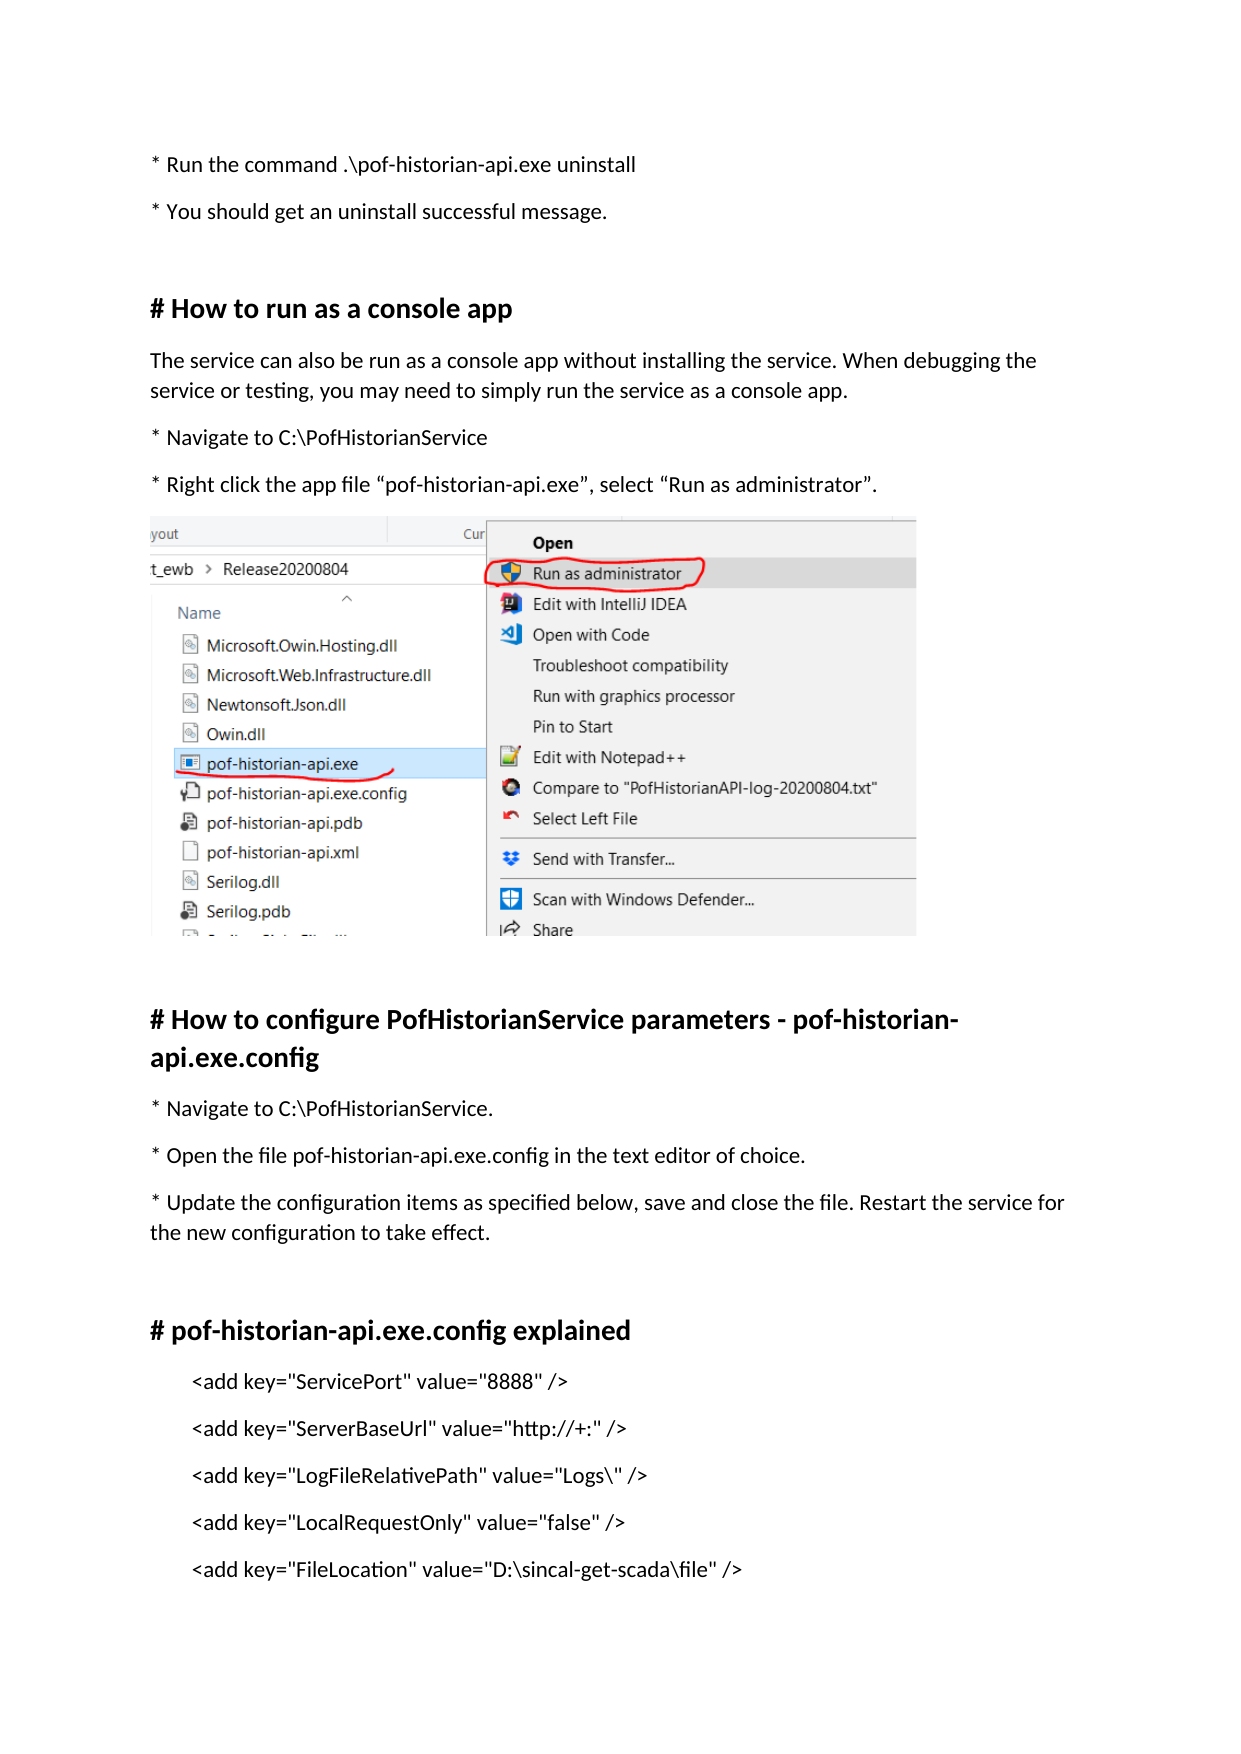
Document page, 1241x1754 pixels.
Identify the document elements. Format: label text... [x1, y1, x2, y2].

text * You should get an uninstall successful message. [150, 197, 1090, 225]
text * Open the file pof-historian-api.exe.config in the text editor of choice. [150, 1141, 1090, 1169]
text # How to configure PofHistorianService parameters - pof-historian-api.exe.config [150, 1001, 1090, 1075]
text * Update the configuration items as specified below, save and close the file. Restart the service for the new configuration to take effect. [150, 1188, 1090, 1246]
text # pof-historian-api.exe.config explained [150, 1312, 1090, 1348]
text * Navigate to C:\PofHistorianService [150, 423, 1090, 451]
text * Right click the app file “pof-historian-api.exe”, select “Run as administrator”. [150, 470, 1090, 498]
text <add key="LocalRequestOnly" value="false" /> [150, 1508, 1090, 1536]
text * Run the command .\pof-historian-api.exe uninstall [150, 150, 1090, 178]
text <add key="ServicePort" value="8888" /> [150, 1367, 1090, 1395]
text The service can also be run as a console app without installing the service. When debugging the service or testing, you may need to simply run the service as a console app. [150, 346, 1090, 404]
picture [150, 516, 917, 936]
text # How to run as a console app [150, 291, 1090, 326]
text <add key="ServerBaseUrl" value="http://+:" /> [150, 1414, 1090, 1442]
text * Navigate to C:\PofHistorianService. [150, 1094, 1090, 1122]
text <add key="FileLocation" value="D:\sincal-get-scada\file" /> [150, 1555, 1090, 1583]
text <add key="LogFileRelativePath" value="Logs\" /> [150, 1461, 1090, 1489]
